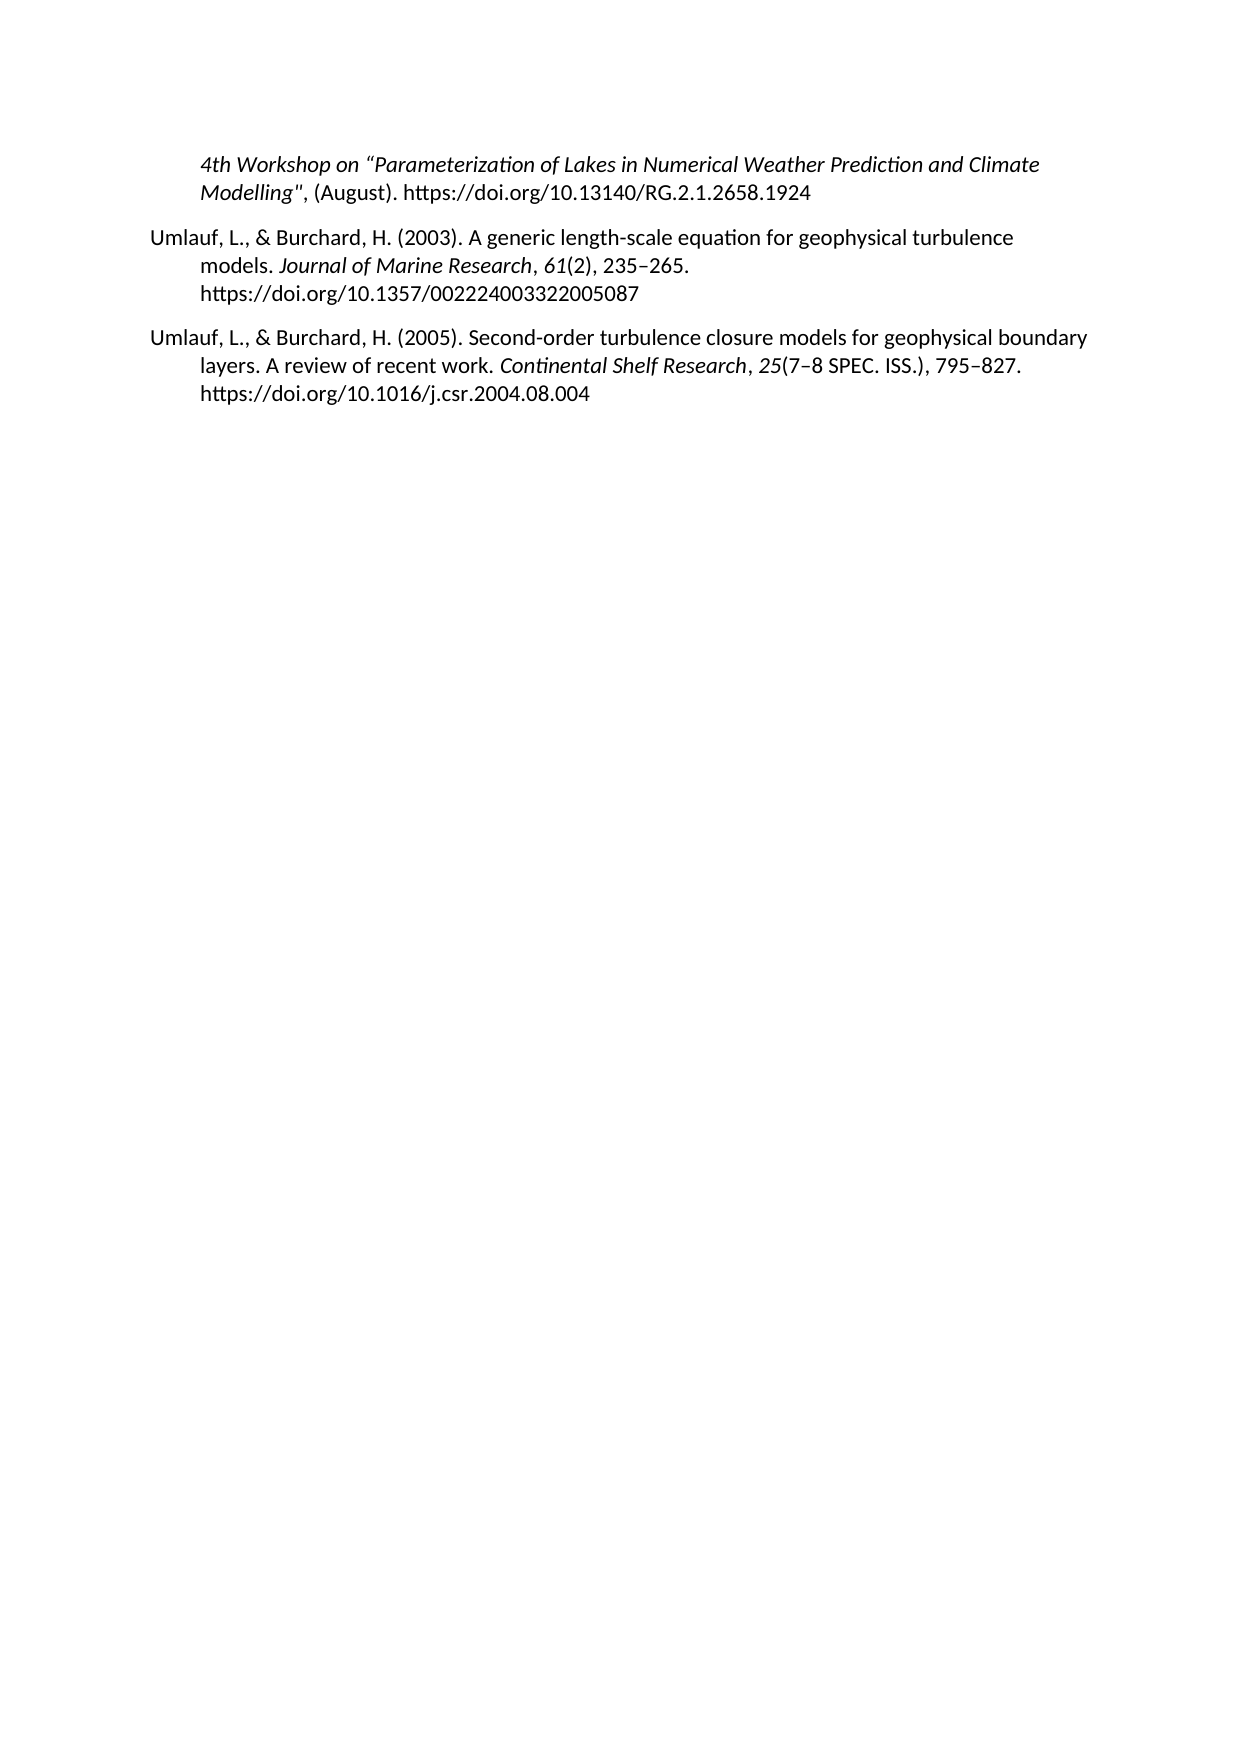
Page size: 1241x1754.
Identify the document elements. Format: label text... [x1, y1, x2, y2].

text Umlauf, L., & Burchard, H. (2005). Second-order turbulence closure models for geophysical boundary layers. A review of recent work. Continental Shelf Research, 25(7–8 SPEC. ISS.), 795–827. https://doi.org/10.1016/j.csr.2004.08.004 [150, 323, 1090, 407]
text Umlauf, L., & Burchard, H. (2003). A generic length-scale equation for geophysical turbulence models. Journal of Marine Research, 61(2), 235–265. https://doi.org/10.1357/002224003322005087 [150, 223, 1090, 307]
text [150, 150, 1090, 206]
